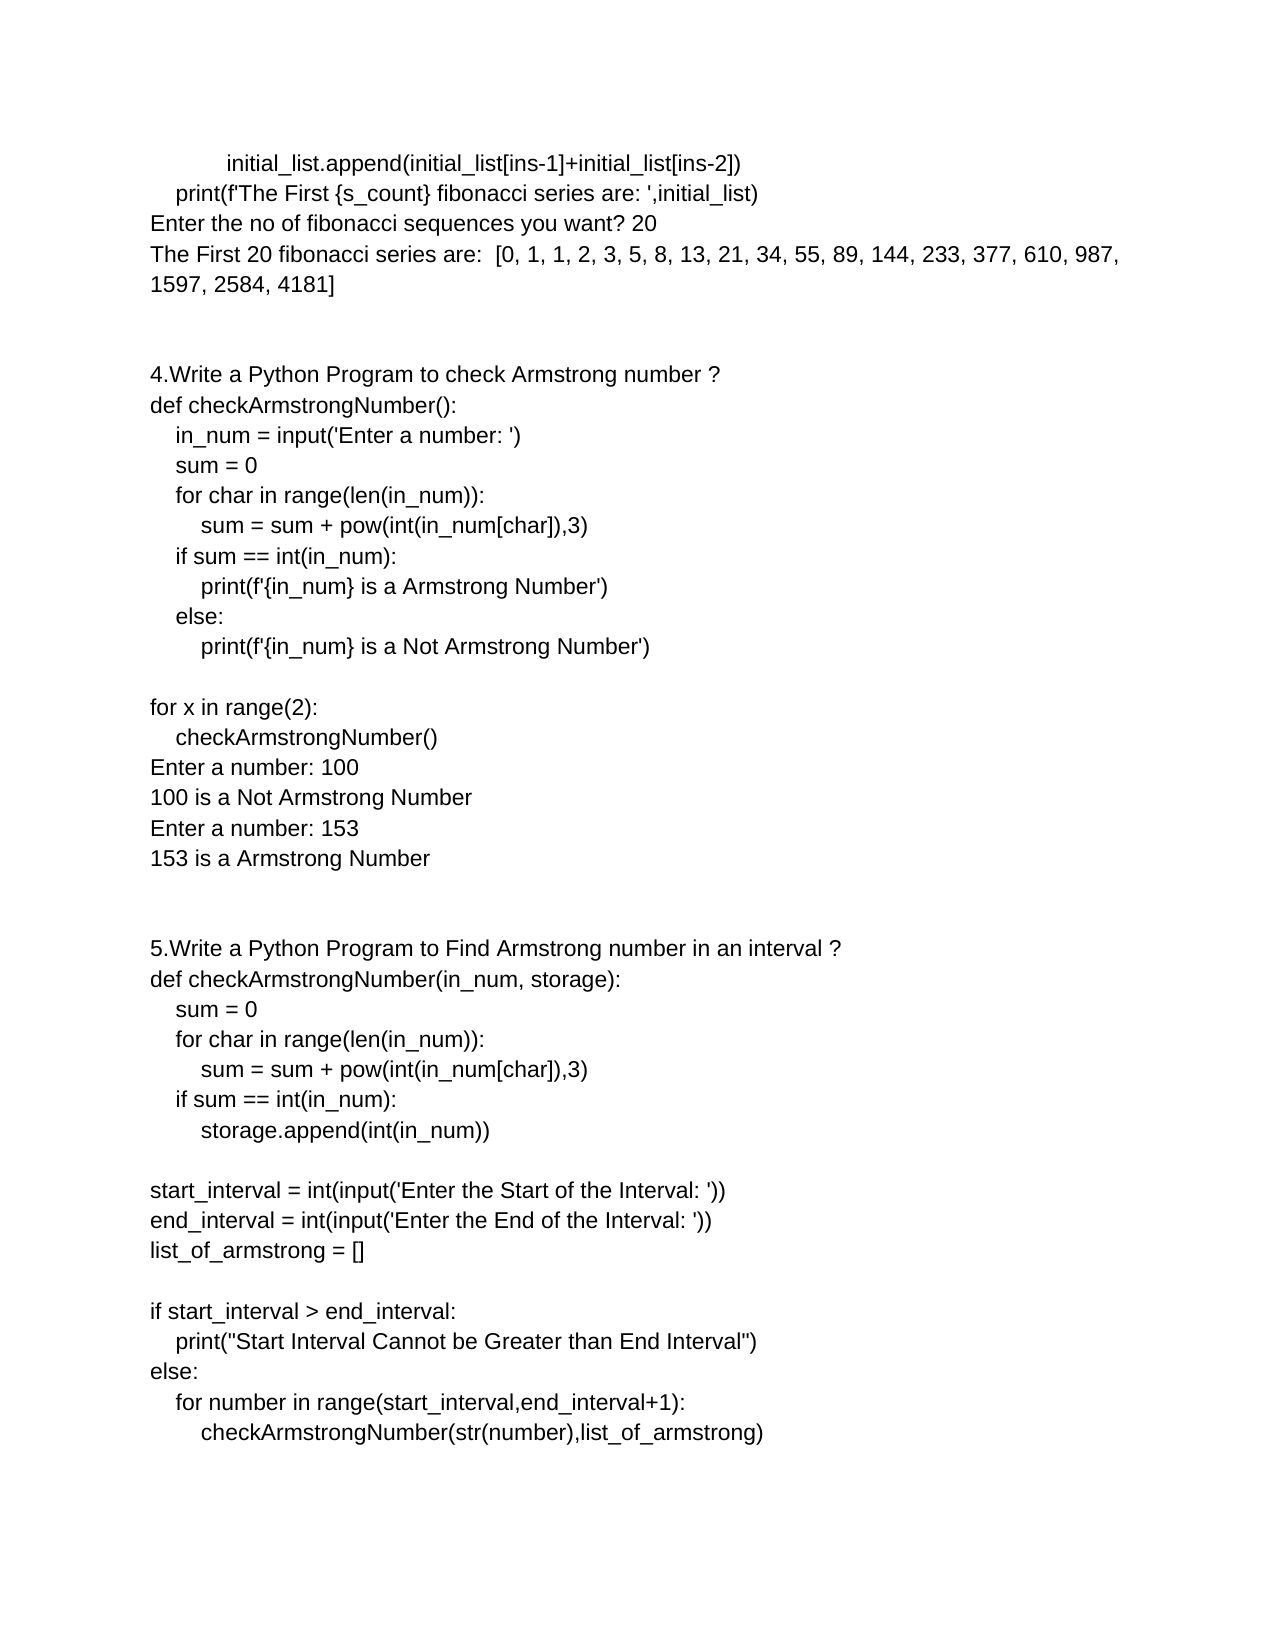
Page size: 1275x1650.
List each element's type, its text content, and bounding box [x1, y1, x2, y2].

text for x in range(2): [150, 694, 1125, 720]
text print(f'{in_num} is a Not Armstrong Number') [150, 633, 1125, 660]
text sum = sum + pow(int(in_num[char]),3) [150, 512, 1125, 539]
text 5.Write a Python Program to Find Armstrong number in an interval ? [150, 935, 1125, 962]
text 153 is a Armstrong Number [150, 845, 1125, 871]
text Enter a number: 100 [150, 754, 1125, 781]
text print(f'The First {s_count} fibonacci series are: ',initial_list) [150, 180, 1125, 207]
text 100 is a Not Armstrong Number [150, 784, 1125, 811]
text storage.append(int(in_num)) [150, 1117, 1125, 1143]
text print("Start Interval Cannot be Greater than End Interval") [150, 1328, 1125, 1354]
text sum = sum + pow(int(in_num[char]),3) [150, 1056, 1125, 1083]
text sum = 0 [150, 452, 1125, 478]
text else: [150, 1358, 1125, 1385]
text if sum == int(in_num): [150, 1086, 1125, 1113]
text checkArmstrongNumber(str(number),list_of_armstrong) [150, 1419, 1125, 1445]
text def checkArmstrongNumber(in_num, storage): [150, 966, 1125, 992]
text else: [150, 603, 1125, 629]
text if sum == int(in_num): [150, 543, 1125, 569]
text end_interval = int(input('Enter the End of the Interval: ')) [150, 1207, 1125, 1234]
text if start_interval > end_interval: [150, 1298, 1125, 1324]
text def checkArmstrongNumber(): [150, 392, 1125, 418]
text 4.Write a Python Program to check Armstrong number ? [150, 361, 1125, 388]
text The First 20 fibonacci series are: [0, 1, 1, 2, 3, 5, 8, 13, 21, 34, 55, 89, 144, 233, 377, 610, 987, 1597, 2584, 4181] [150, 241, 1125, 297]
text initial_list.append(initial_list[ins-1]+initial_list[ins-2]) [150, 150, 1125, 176]
text print(f'{in_num} is a Armstrong Number') [150, 573, 1125, 599]
text start_interval = int(input('Enter the Start of the Interval: ')) [150, 1177, 1125, 1203]
text in_num = input('Enter a number: ') [150, 422, 1125, 448]
text for char in range(len(in_num)): [150, 482, 1125, 509]
text checkArmstrongNumber() [150, 724, 1125, 750]
text for char in range(len(in_num)): [150, 1026, 1125, 1052]
text Enter the no of fibonacci sequences you want? 20 [150, 210, 1125, 237]
text sum = 0 [150, 996, 1125, 1022]
text for number in range(start_interval,end_interval+1): [150, 1388, 1125, 1415]
text list_of_armstrong = [] [150, 1237, 1125, 1264]
text Enter a number: 153 [150, 814, 1125, 841]
